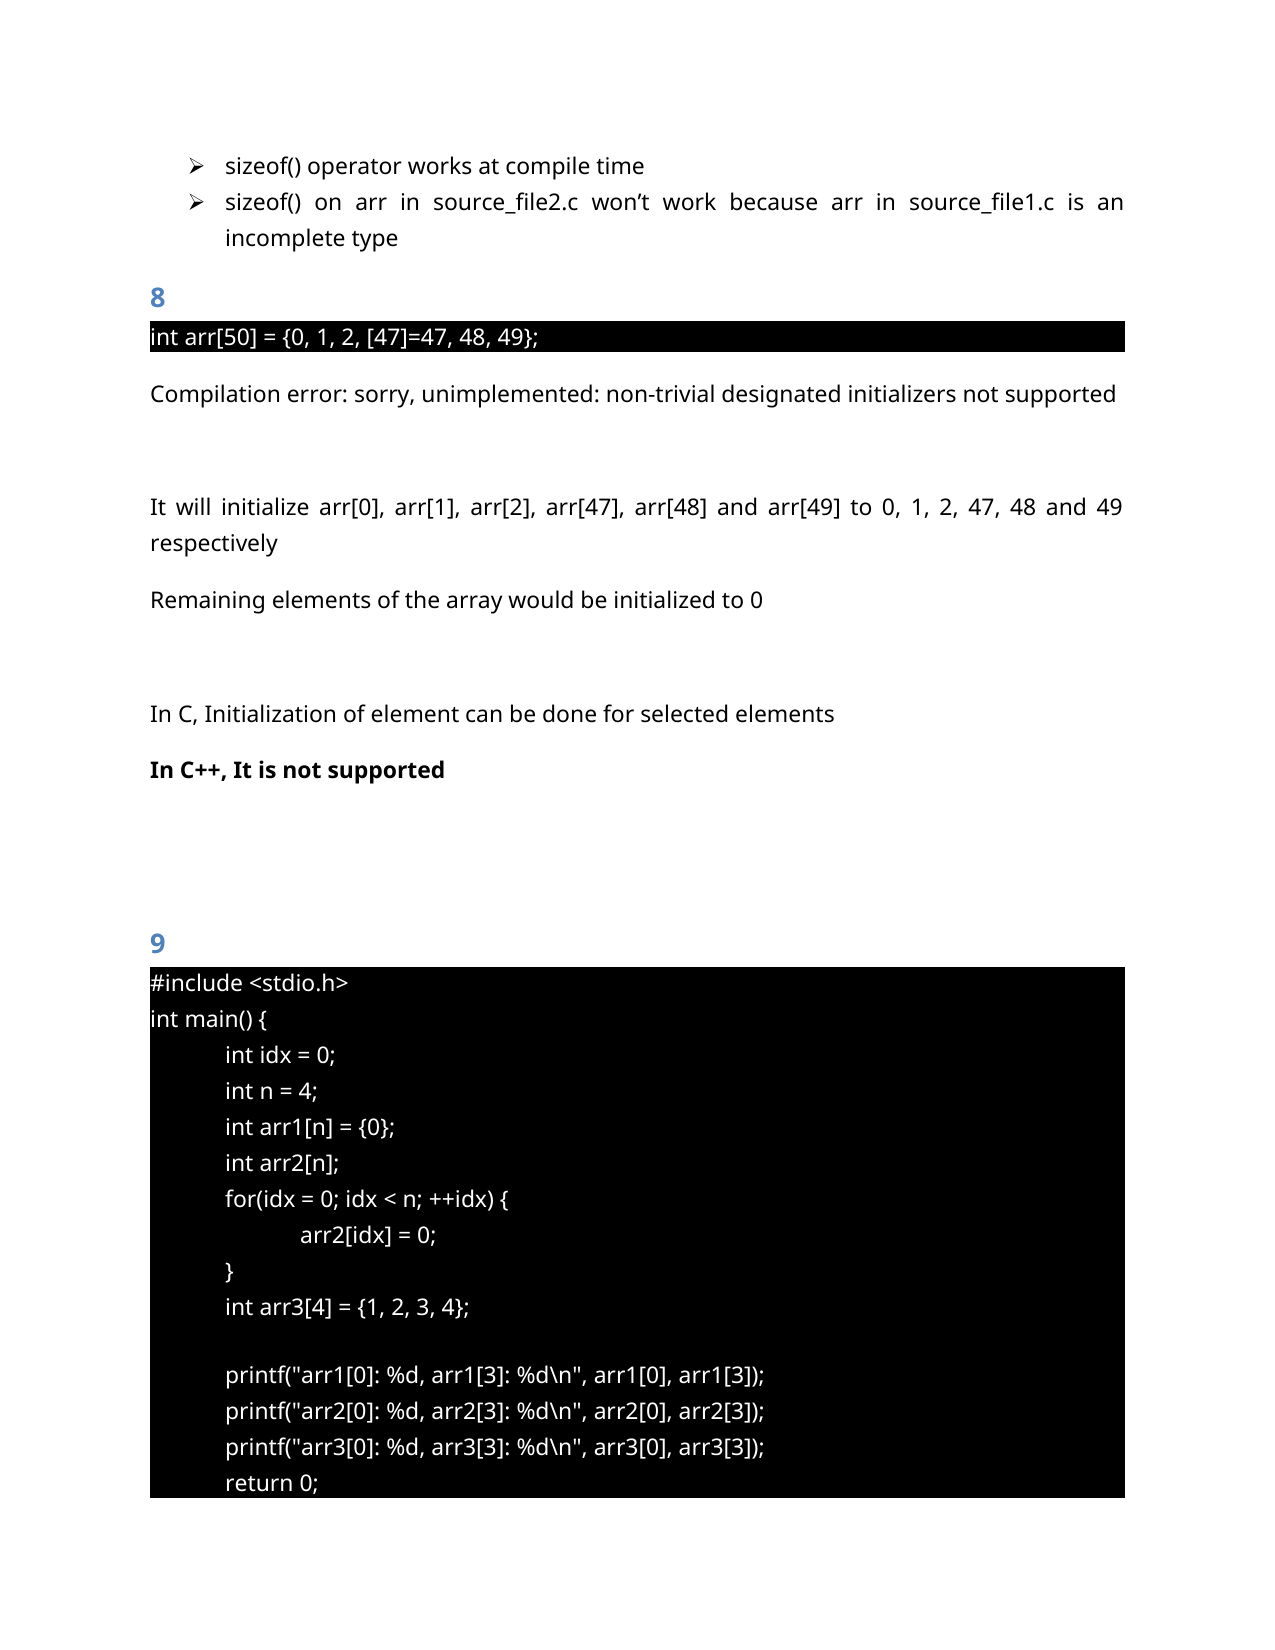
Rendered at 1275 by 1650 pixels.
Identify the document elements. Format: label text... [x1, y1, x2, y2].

text int arr[50] = {0, 1, 2, [47]=47, 48, 49}; [150, 321, 1125, 352]
subtitle 9 [150, 925, 1125, 962]
text arr2[idx] = 0; [150, 1219, 1125, 1250]
text #include <stdio.h> [150, 967, 1125, 998]
text for(idx = 0; idx < n; ++idx) { [150, 1183, 1125, 1214]
text In C, Initialization of element can be done for selected elements [150, 698, 1125, 729]
text printf("arr3[0]: %d, arr3[3]: %d\n", arr3[0], arr3[3]); [150, 1431, 1125, 1462]
text In C++, It is not supported [150, 754, 1125, 786]
subtitle 8 [150, 279, 1125, 316]
text int main() { [150, 1003, 1125, 1034]
text int arr2[n]; [150, 1147, 1125, 1178]
text Remaining elements of the array would be initialized to 0 [150, 584, 1125, 615]
text int n = 4; [150, 1075, 1125, 1106]
text It will initialize arr[0], arr[1], arr[2], arr[47], arr[48] and arr[49] to 0, 1, 2, 47, 48 and 49 respectively [150, 491, 1125, 558]
text int arr3[4] = {1, 2, 3, 4}; [150, 1291, 1125, 1322]
text printf("arr1[0]: %d, arr1[3]: %d\n", arr1[0], arr1[3]); [150, 1359, 1125, 1390]
text return 0; [150, 1467, 1125, 1498]
text int idx = 0; [150, 1039, 1125, 1070]
text int arr1[n] = {0}; [150, 1111, 1125, 1142]
text printf("arr2[0]: %d, arr2[3]: %d\n", arr2[0], arr2[3]); [150, 1395, 1125, 1426]
text } [150, 1254, 1125, 1286]
list sizeof() operator works at compile time [187, 150, 1125, 181]
list sizeof() on arr in source_file2.c won’t work because arr in source_file1.c is an incomplete type [187, 186, 1125, 253]
text Compilation error: sorry, unimplemented: non-trivial designated initializers not supported [150, 378, 1125, 409]
